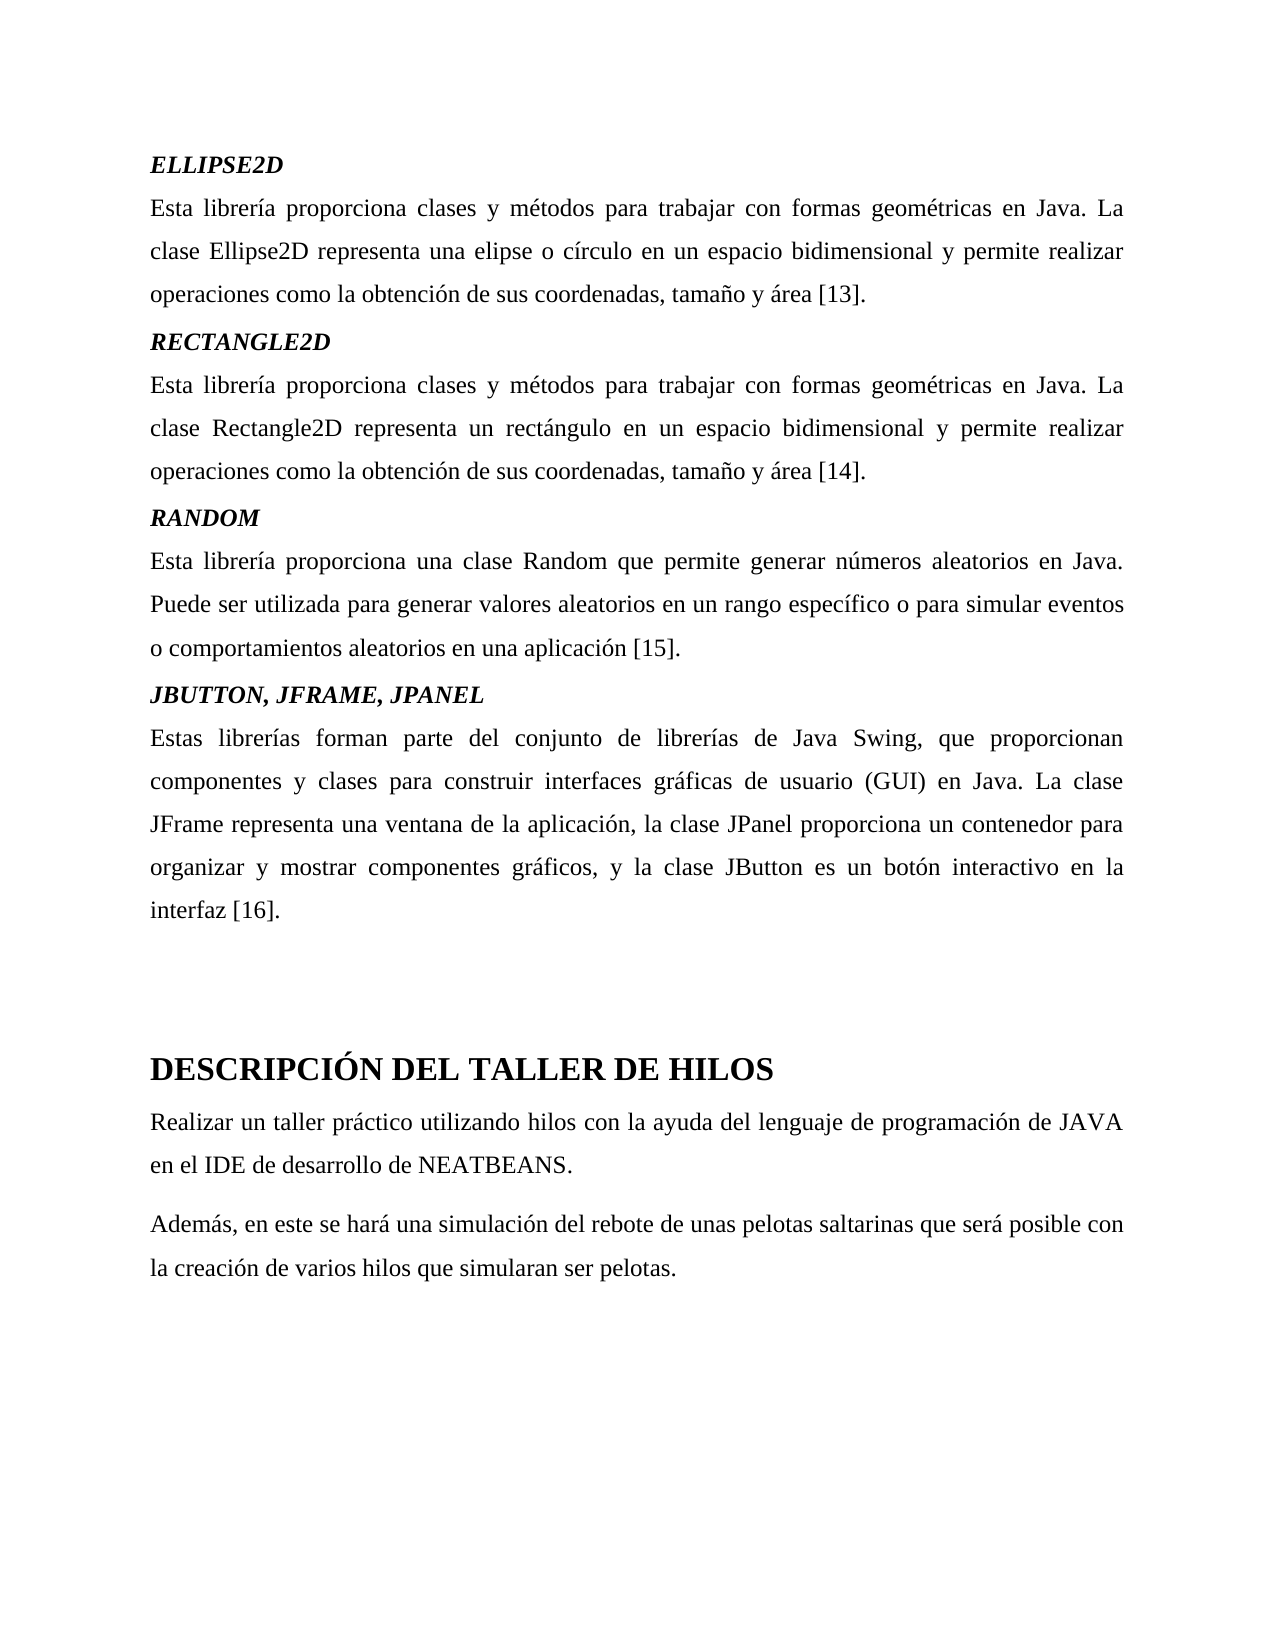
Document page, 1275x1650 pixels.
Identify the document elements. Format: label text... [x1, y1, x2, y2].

subtitle RECTANGLE2D [150, 327, 1125, 355]
text Esta librería proporciona una clase Random que permite generar números aleatorios en Java. Puede ser utilizada para generar valores aleatorios en un rango específico o para simular eventos o comportamientos aleatorios en una aplicación [15]. [150, 546, 1125, 661]
subtitle ELLIPSE2D [150, 150, 1125, 179]
subtitle RANDOM [150, 503, 1125, 532]
subtitle JBUTTON, JFRAME, JPANEL [150, 680, 1125, 709]
subtitle DESCRIPCIÓN DEL TALLER DE HILOS [150, 1049, 1125, 1087]
text Esta librería proporciona clases y métodos para trabajar con formas geométricas en Java. La clase Ellipse2D representa una elipse o círculo en un espacio bidimensional y permite realizar operaciones como la obtención de sus coordenadas, tamaño y área [13]. [150, 193, 1125, 308]
text Esta librería proporciona clases y métodos para trabajar con formas geométricas en Java. La clase Rectangle2D representa un rectángulo en un espacio bidimensional y permite realizar operaciones como la obtención de sus coordenadas, tamaño y área [14]. [150, 370, 1125, 485]
text Estas librerías forman parte del conjunto de librerías de Java Swing, que proporcionan componentes y clases para construir interfaces gráficas de usuario (GUI) en Java. La clase JFrame representa una ventana de la aplicación, la clase JPanel proporciona un contenedor para organizar y mostrar componentes gráficos, y la clase JButton es un botón interactivo en la interfaz [16]. [150, 723, 1125, 924]
text Además, en este se hará una simulación del rebote de unas pelotas saltarinas que será posible con la creación de varios hilos que simularan ser pelotas. [150, 1209, 1125, 1281]
text Realizar un taller práctico utilizando hilos con la ayuda del lenguaje de programación de JAVA en el IDE de desarrollo de NEATBEANS. [150, 1107, 1125, 1178]
